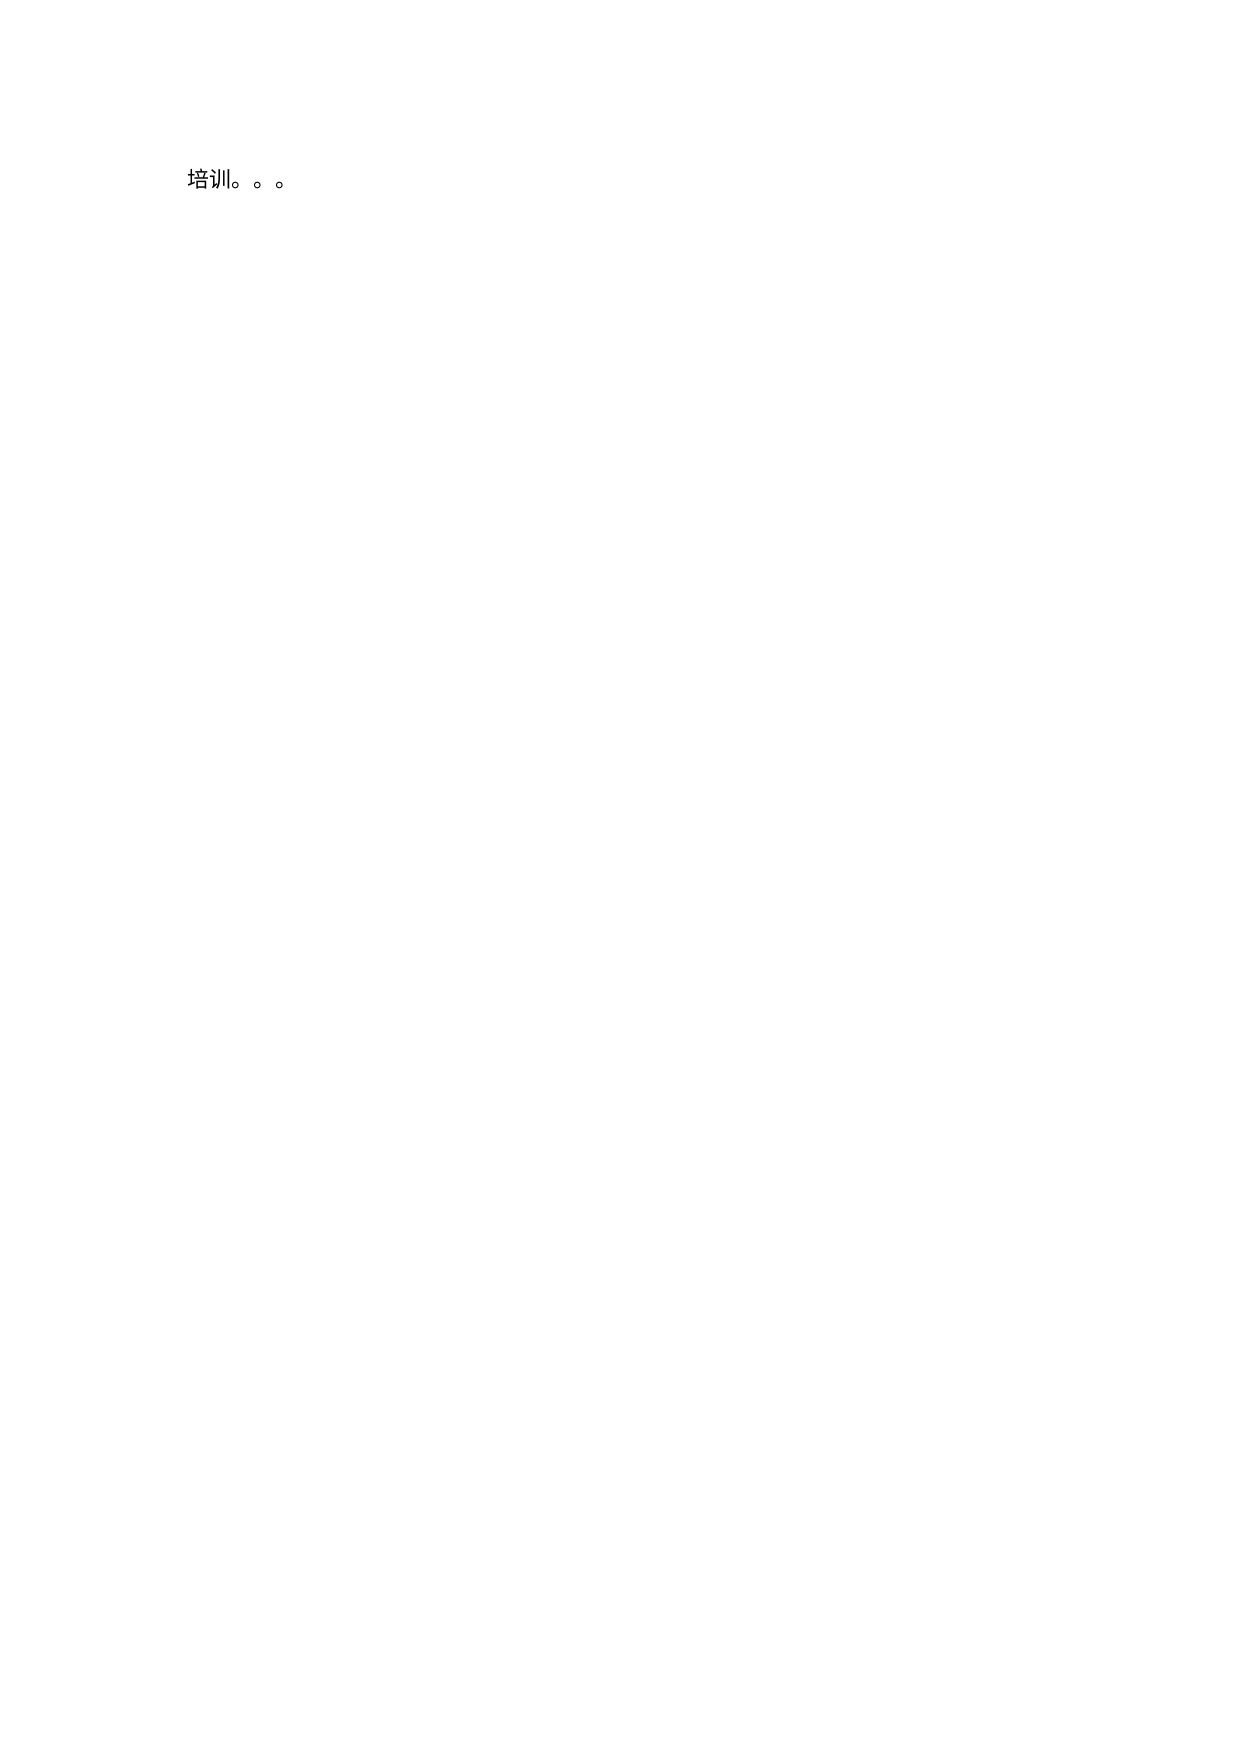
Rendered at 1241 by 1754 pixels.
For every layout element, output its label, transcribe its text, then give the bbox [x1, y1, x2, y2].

text 培训。。。 [187, 162, 1053, 194]
